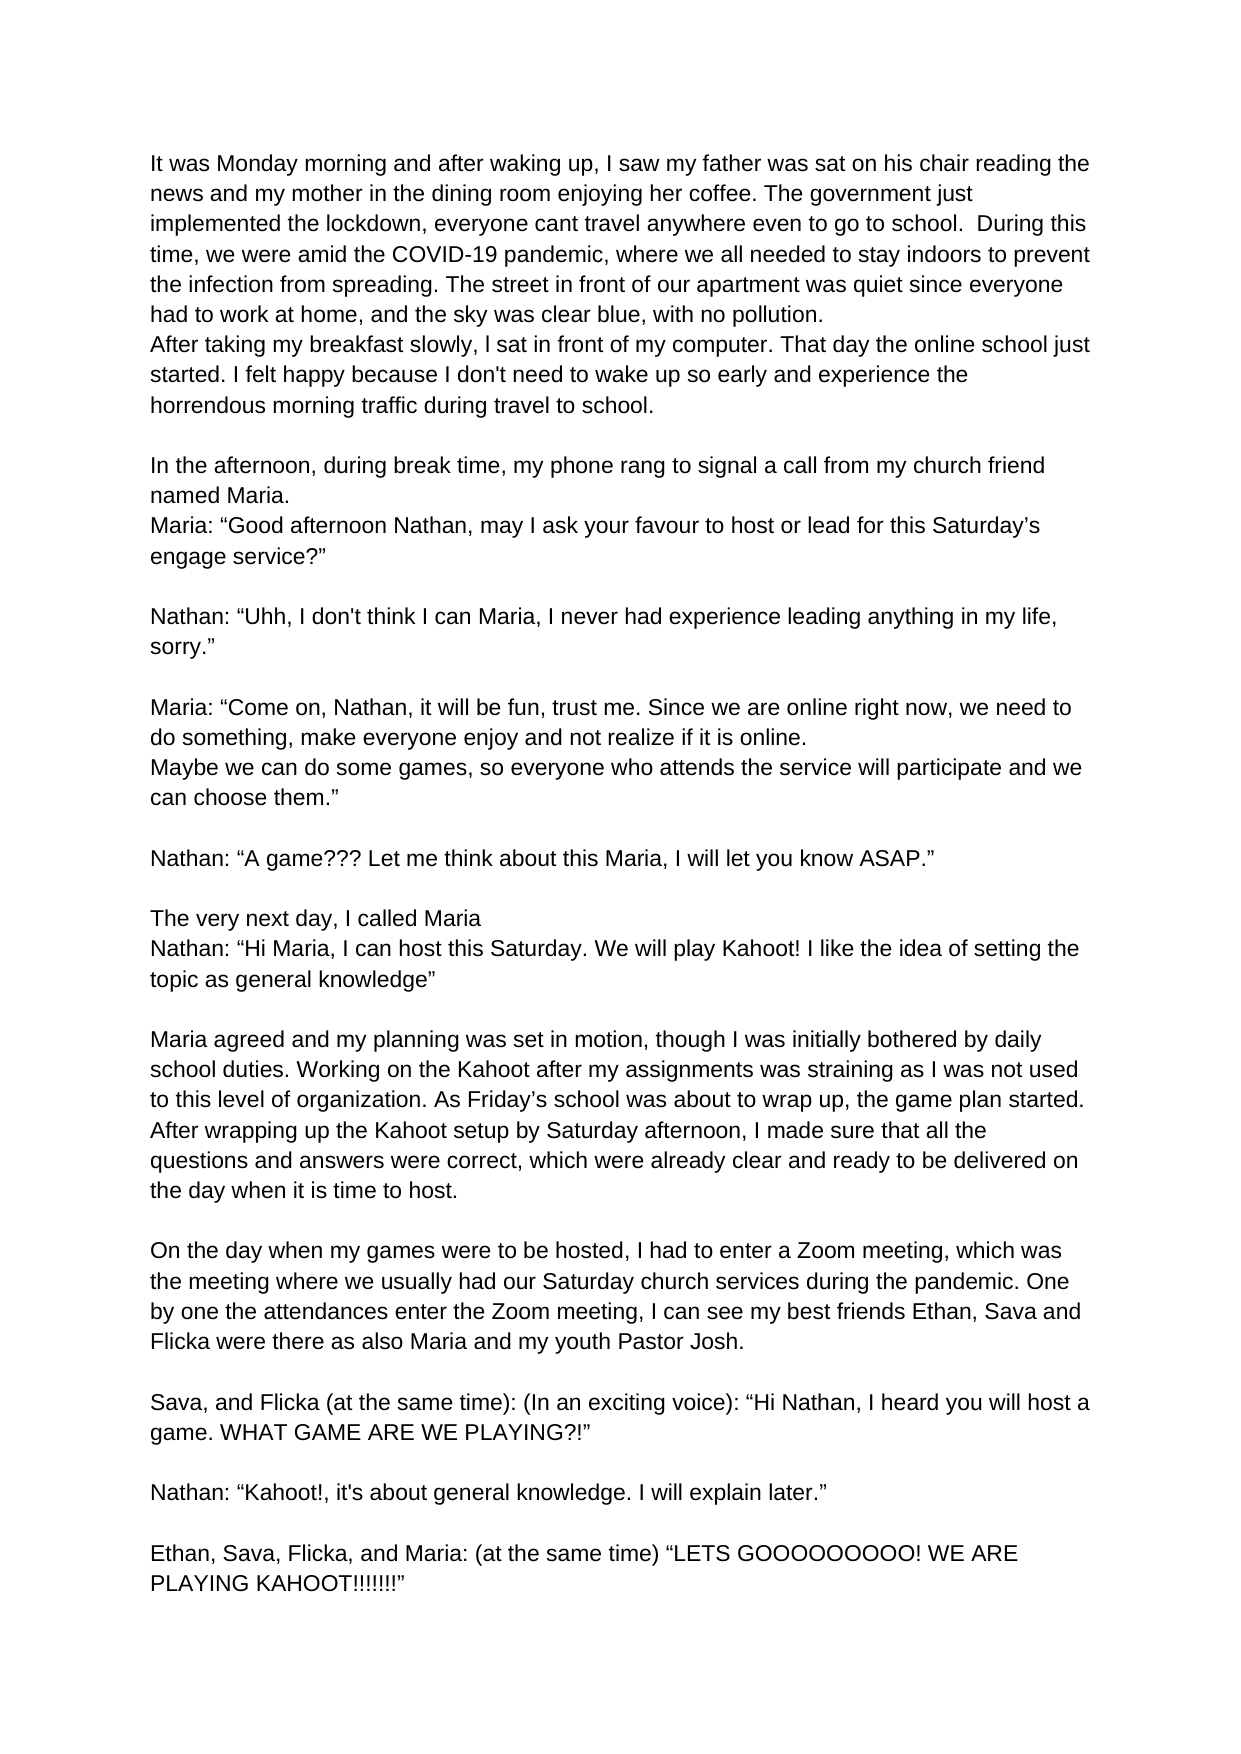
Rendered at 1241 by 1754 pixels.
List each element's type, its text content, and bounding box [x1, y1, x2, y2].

text On the day when my games were to be hosted, I had to enter a Zoom meeting, which was the meeting where we usually had our Saturday church services during the pandemic. One by one the attendances enter the Zoom meeting, I can see my best friends Ethan, Sava and Flicka were there as also Maria and my youth Pastor Josh. [150, 1237, 1090, 1354]
text Nathan: “A game??? Let me think about this Maria, I will let you know ASAP.” [150, 845, 1090, 871]
text Maybe we can do some games, so everyone who attends the service will participate and we can choose them.” [150, 754, 1090, 811]
text Maria: “Good afternoon Nathan, may I ask your favour to host or lead for this Saturday’s engage service?” [150, 512, 1090, 569]
text Maria agreed and my planning was set in motion, though I was initially bothered by daily school duties. Working on the Kahoot after my assignments was straining as I was not used to this level of organization. As Friday’s school was about to wrap up, the game plan started. After wrapping up the Kahoot setup by Saturday afternoon, I made sure that all the questions and answers were correct, which were already clear and ready to be delivered on the day when it is time to host. [150, 1026, 1090, 1203]
text Ethan, Sava, Flicka, and Maria: (at the same time) “LETS GOOOOOOOOO! WE ARE PLAYING KAHOOT!!!!!!!” [150, 1539, 1090, 1596]
text Nathan: “Kahoot!, it's about general knowledge. I will explain later.” [150, 1479, 1090, 1506]
text Sava, and Flicka (at the same time): (In an exciting voice): “Hi Nathan, I heard you will host a game. WHAT GAME ARE WE PLAYING?!” [150, 1388, 1090, 1445]
text In the afternoon, during break time, my phone rang to signal a call from my church friend named Maria. [150, 452, 1090, 509]
text Nathan: “Hi Maria, I can host this Saturday. We will play Kahoot! I like the idea of setting the topic as general knowledge” [150, 935, 1090, 992]
text Nathan: “Uhh, I don't think I can Maria, I never had experience leading anything in my life, sorry.” [150, 603, 1090, 660]
text After taking my breakfast slowly, l sat in front of my computer. That day the online school just started. I felt happy because I don't need to wake up so early and experience the horrendous morning traffic during travel to school. [150, 331, 1090, 418]
text The very next day, I called Maria [150, 905, 1090, 932]
text It was Monday morning and after waking up, I saw my father was sat on his chair reading the news and my mother in the dining room enjoying her coffee. The government just implemented the lockdown, everyone cant travel anywhere even to go to school. During this time, we were amid the COVID-19 pandemic, where we all needed to stay indoors to prevent the infection from spreading. The street in front of our apartment was quiet since everyone had to work at home, and the sky was clear blue, with no pollution. [150, 150, 1090, 327]
text Maria: “Come on, Nathan, it will be fun, trust me. Since we are online right now, we need to do something, make everyone enjoy and not realize if it is online. [150, 694, 1090, 750]
